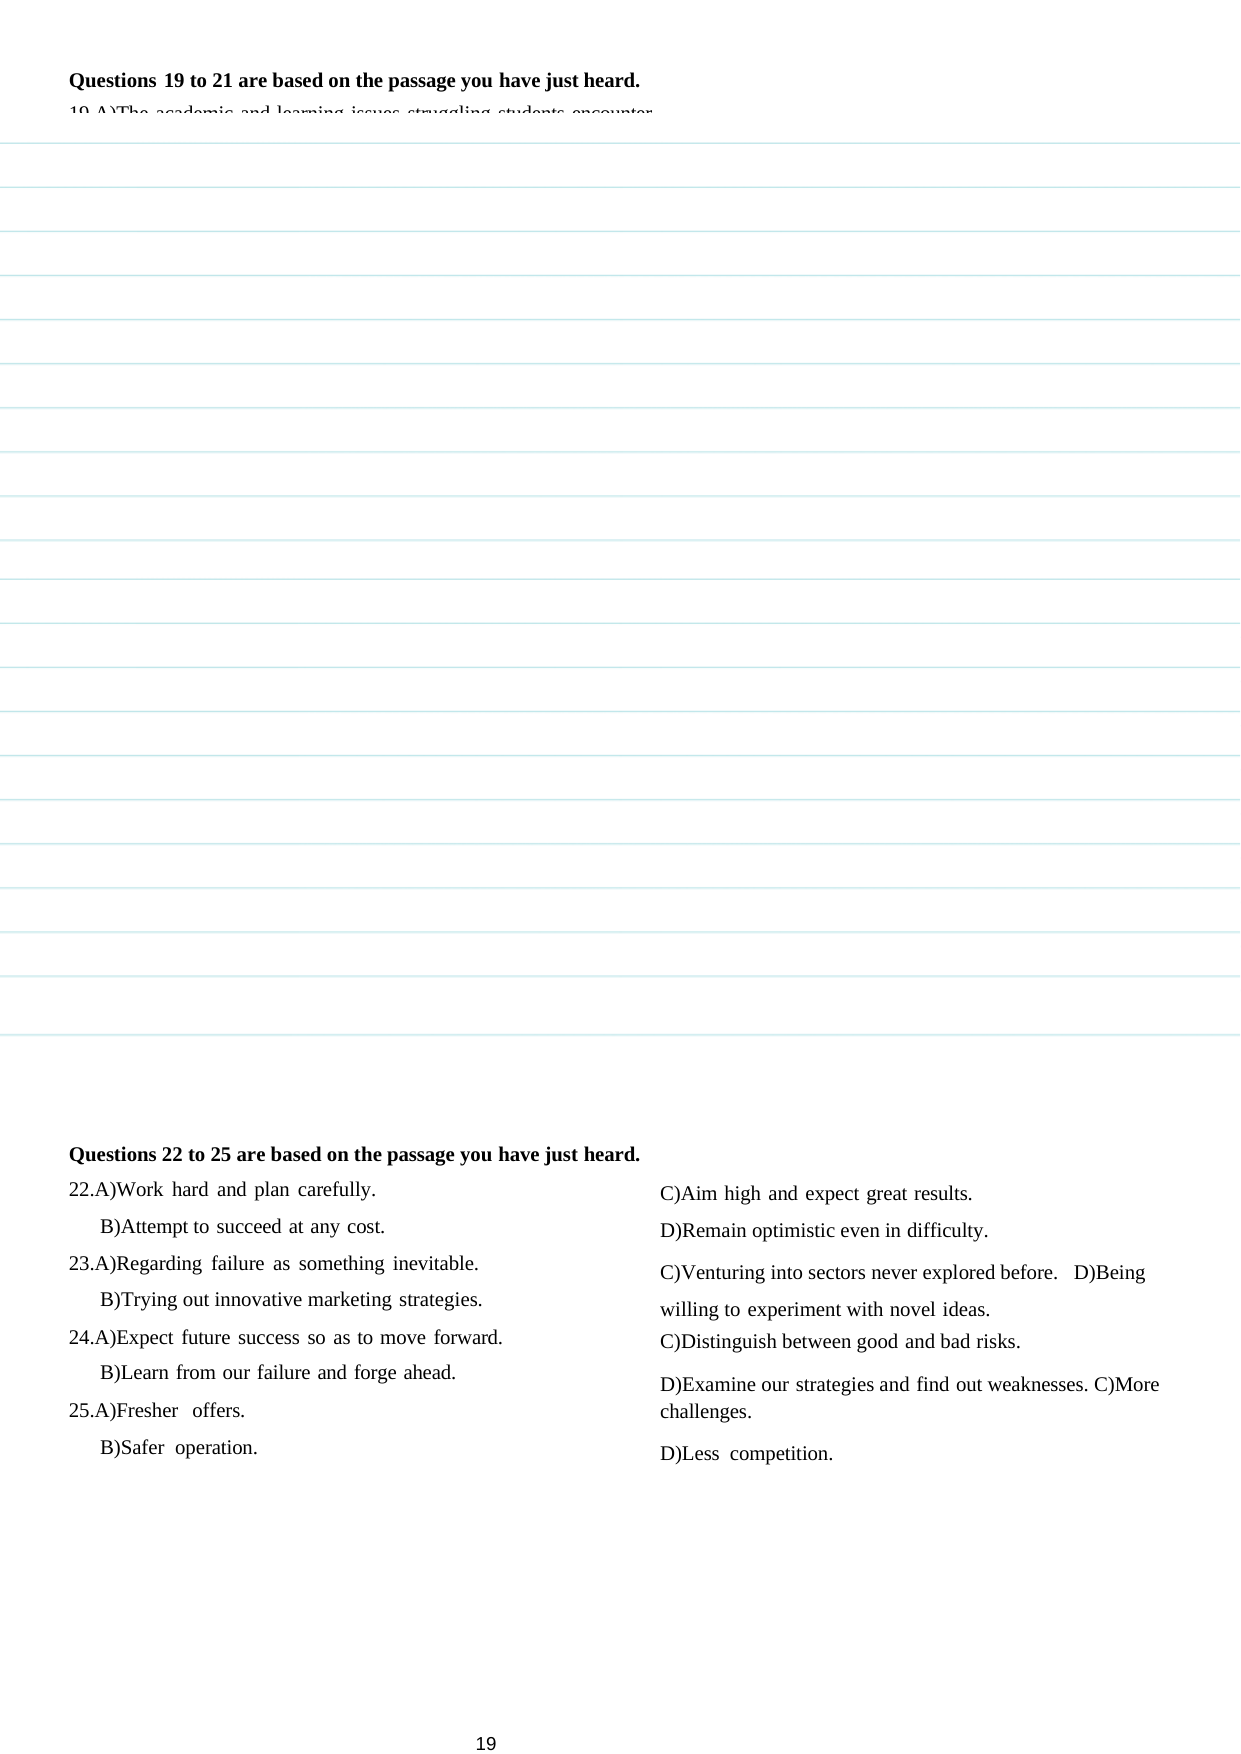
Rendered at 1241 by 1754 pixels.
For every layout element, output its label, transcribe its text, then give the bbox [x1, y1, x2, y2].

text 24.A)Expect future success so as to move forward. [69, 1329, 649, 1348]
text Questions 19 to 21 are based on the passage you have just heard. [69, 73, 1182, 92]
text 22.A)Work hard and plan carefully. [69, 1181, 649, 1200]
text 25.A)Fresher offers. [69, 1402, 649, 1421]
text B)Attempt to succeed at any cost. [100, 1218, 649, 1238]
text B)Learn from our failure and forge ahead. [100, 1366, 649, 1402]
text D)Less competition. [660, 1445, 1182, 1464]
text B)Trying out innovative marketing strategies. [100, 1291, 649, 1311]
text C)Distinguish between good and bad risks. [660, 1334, 1182, 1353]
text B)Safer operation. [100, 1439, 649, 1458]
text C)Venturing into sectors never explored before. D)Being willing to experiment with novel ideas. [660, 1260, 1147, 1321]
text Questions 22 to 25 are based on the passage you have just heard. [69, 1146, 1182, 1165]
text C)Aim high and expect great results. [660, 1187, 1182, 1223]
text D)Examine our strategies and find out weaknesses. C)More challenges. [660, 1372, 1168, 1423]
text D)Remain optimistic even in difficulty. [660, 1223, 1182, 1242]
picture [0, 113, 1241, 1064]
text 23.A)Regarding failure as something inevitable. [69, 1255, 649, 1274]
